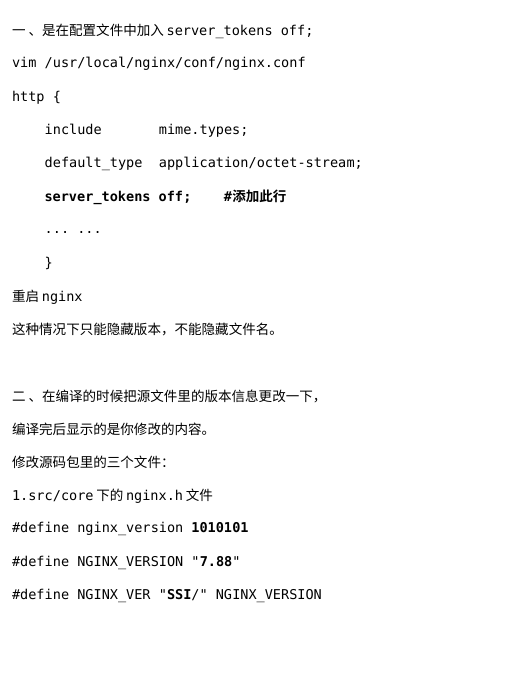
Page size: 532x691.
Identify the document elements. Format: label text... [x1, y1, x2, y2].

text 修改源码包里的三个文件： [12, 445, 520, 478]
text 这种情况下只能隐藏版本，不能隐藏文件名。 [12, 312, 520, 345]
text 二 、在编译的时候把源文件里的版本信息更改一下， [12, 379, 520, 412]
text #define nginx_version 1010101 [12, 512, 520, 545]
text default_type application/octet-stream; [12, 146, 520, 179]
text ... ... [12, 212, 520, 246]
text #define NGINX_VERSION "7.88" [12, 545, 520, 578]
text } [12, 246, 520, 279]
text #define NGINX_VER "SSI/" NGINX_VERSION [12, 578, 520, 611]
text 重启nginx [12, 279, 520, 312]
text 1.src/core下的nginx.h文件 [12, 478, 520, 512]
text server_tokens off; #添加此行 [12, 179, 520, 212]
text 编译完后显示的是你修改的内容。 [12, 412, 520, 445]
text vim /usr/local/nginx/conf/nginx.conf [12, 46, 520, 79]
text include mime.types; [12, 113, 520, 146]
text http { [12, 79, 520, 113]
text 一 、是在配置文件中加入server_tokens off; [12, 13, 520, 46]
